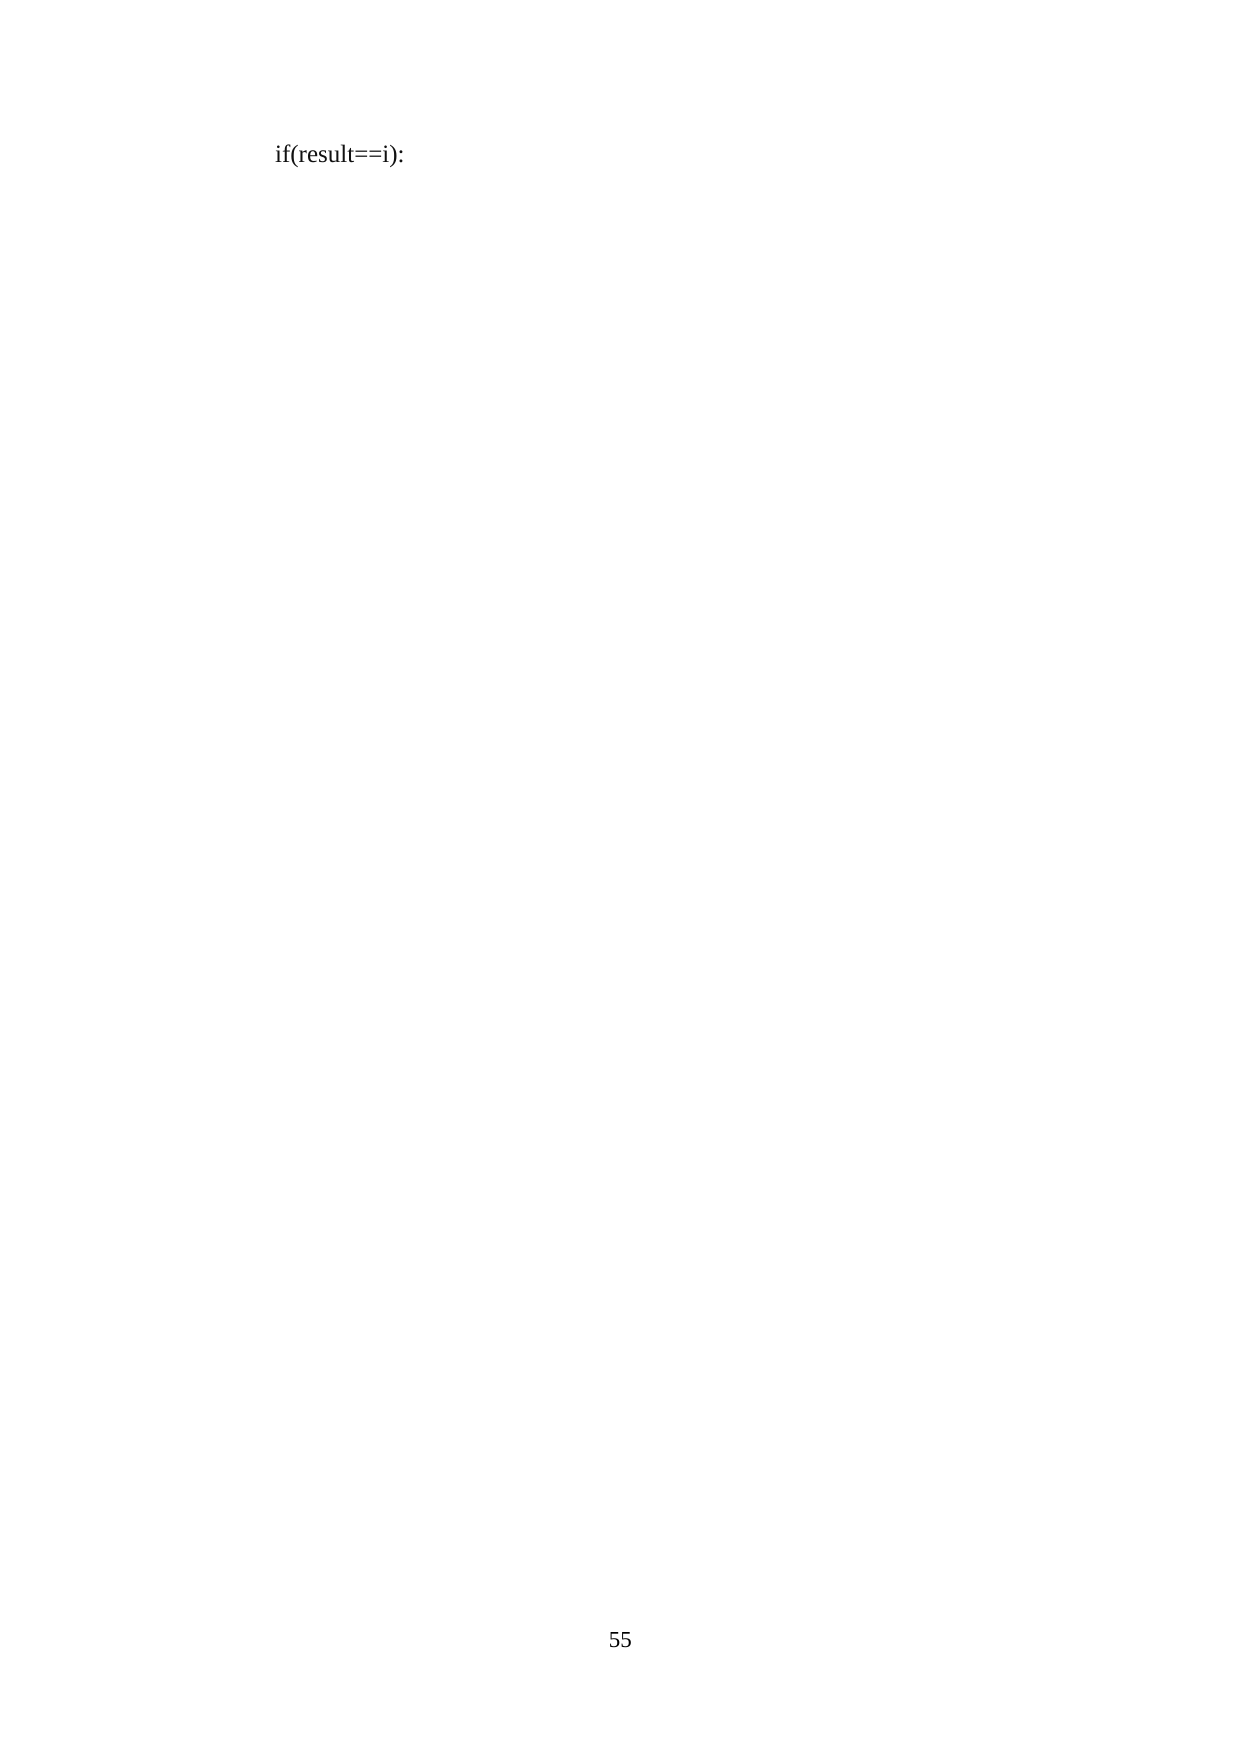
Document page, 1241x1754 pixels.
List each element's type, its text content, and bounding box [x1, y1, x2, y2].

text for i in range(len(KnownFaces)): if(result==i): [250, 139, 583, 168]
